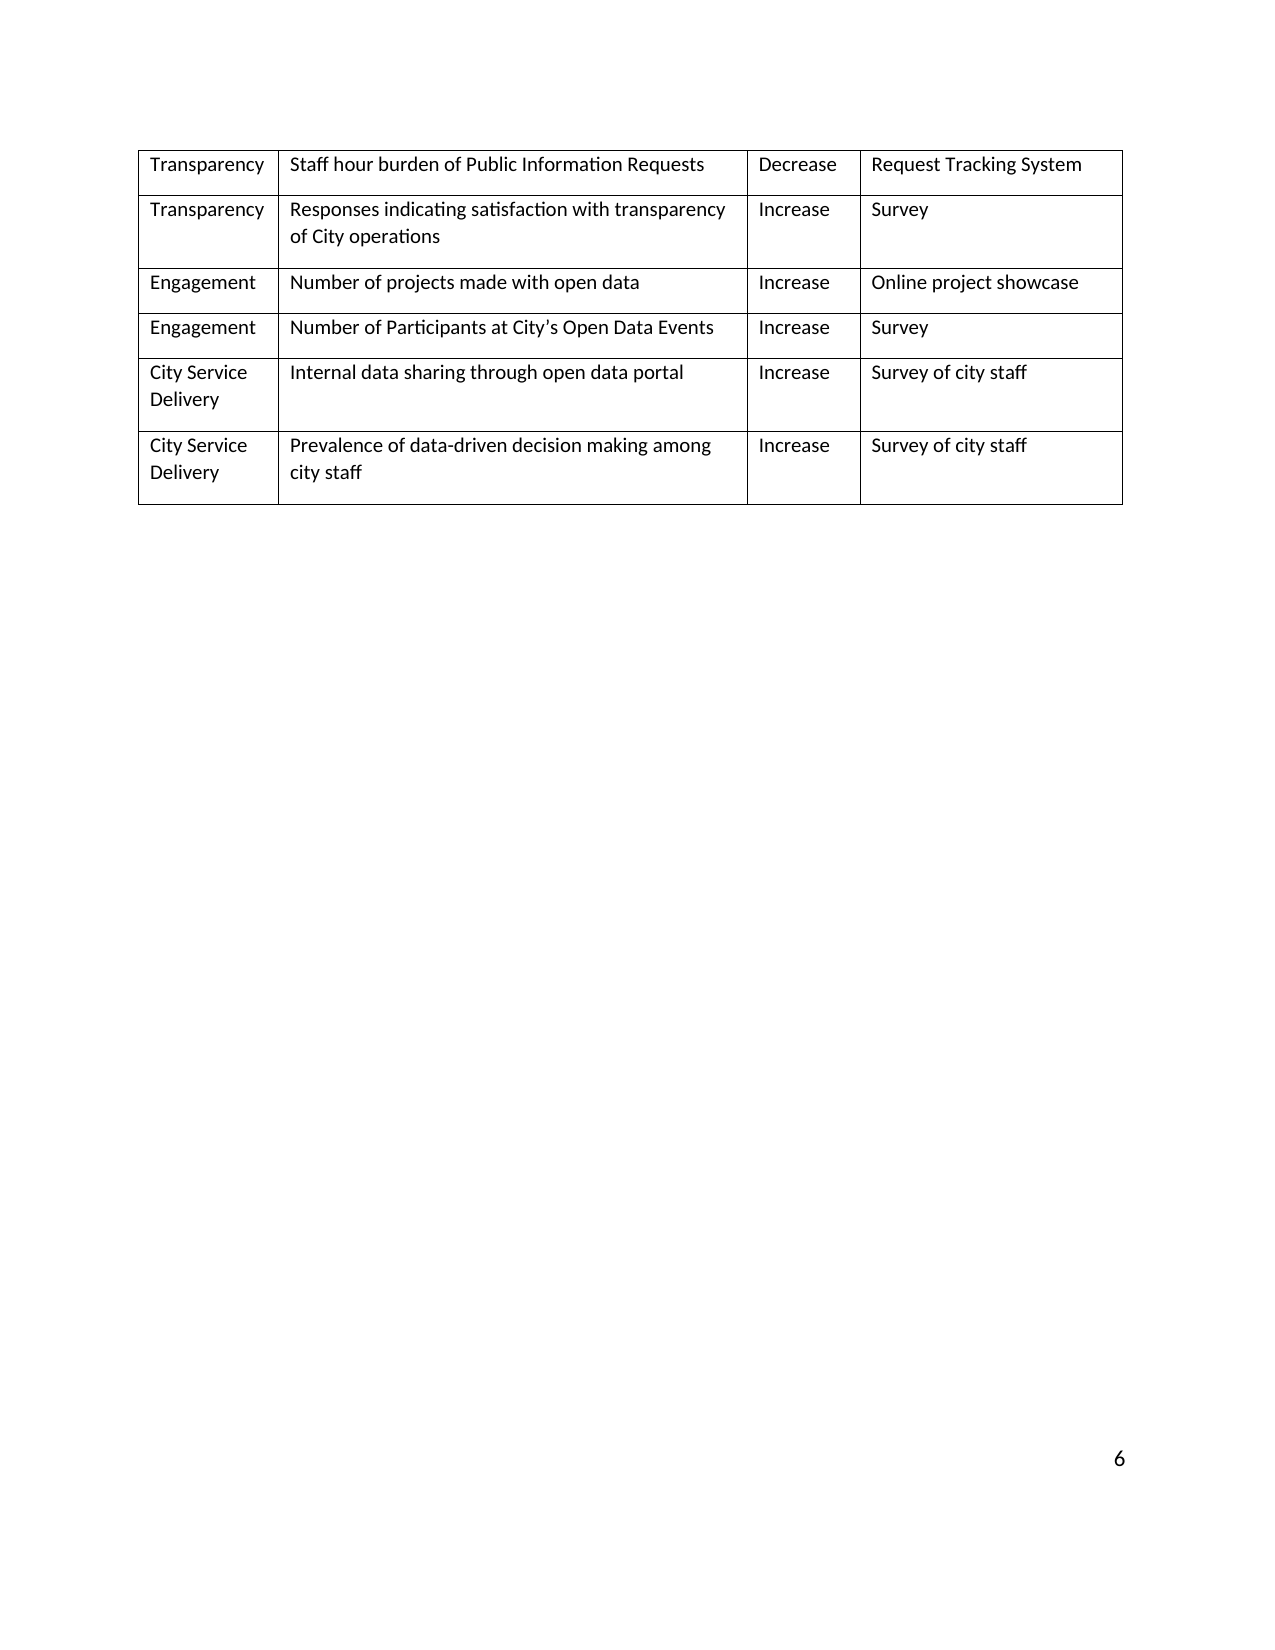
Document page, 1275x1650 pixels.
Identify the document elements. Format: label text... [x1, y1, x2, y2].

table_cell Transparency [139, 151, 278, 195]
table_cell Engagement [139, 269, 278, 313]
table_cell Increase [748, 314, 860, 358]
table_cell Survey [861, 196, 1122, 268]
table_cell Engagement [139, 314, 278, 358]
table_cell Survey of city staff [861, 432, 1122, 503]
table_cell Transparency [139, 196, 278, 268]
table_cell Decrease [748, 151, 860, 195]
table_cell Increase [748, 196, 860, 268]
table_cell Responses indicating satisfaction with transparency of City operations [279, 196, 747, 268]
table_cell Request Tracking System [861, 151, 1122, 195]
table_cell Internal data sharing through open data portal [279, 359, 747, 431]
table_cell Staff hour burden of Public Information Requests [279, 151, 747, 195]
table_cell Increase [748, 432, 860, 503]
table_cell Number of projects made with open data [279, 269, 747, 313]
table_cell Prevalence of data-driven decision making among city staff [279, 432, 747, 503]
table_cell Survey of city staff [861, 359, 1122, 431]
table_cell City Service Delivery [139, 359, 278, 431]
table_cell Increase [748, 269, 860, 313]
table_cell Number of Participants at City’s Open Data Events [279, 314, 747, 358]
table_cell Online project showcase [861, 269, 1122, 313]
table_cell Survey [861, 314, 1122, 358]
table_cell City Service Delivery [139, 432, 278, 503]
table_cell Increase [748, 359, 860, 431]
